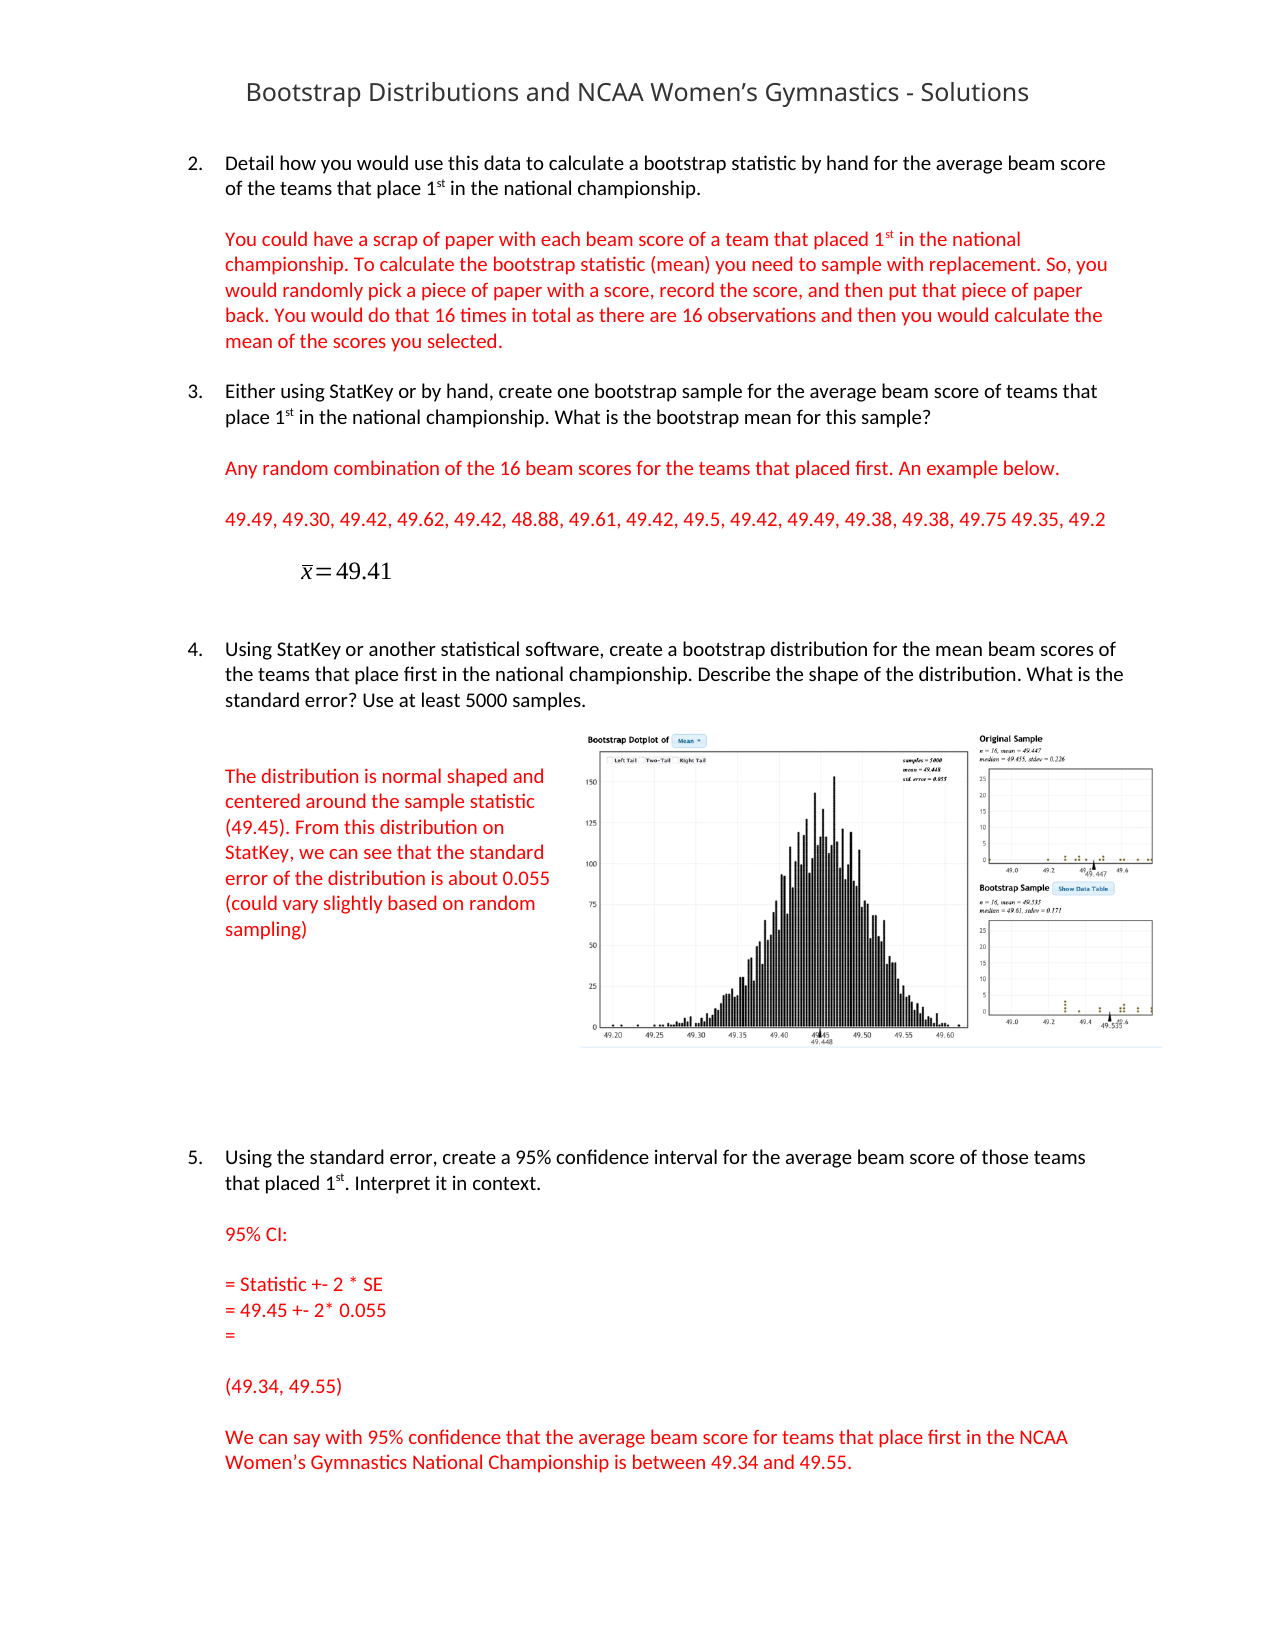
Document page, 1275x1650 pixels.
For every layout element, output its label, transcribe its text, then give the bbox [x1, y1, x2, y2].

list Detail how you would use this data to calculate a bootstrap statistic by hand for the average beam score of the teams that place 1st in the national championship. [187, 150, 1125, 201]
list Using StatKey or another statistical software, create a bootstrap distribution for the mean beam scores of the teams that place first in the national championship. Describe the shape of the distribution. What is the standard error? Use at least 5000 samples. [187, 636, 1125, 712]
text 49.49, 49.30, 49.42, 49.62, 49.42, 48.88, 49.61, 49.42, 49.5, 49.42, 49.49, 49.38, 49.38, 49.75 49.35, 49.2 [150, 506, 1125, 531]
picture [580, 731, 1163, 1048]
list (49.34, 49.55) [225, 1373, 1125, 1399]
list = Statistic +- 2 * SE [225, 1272, 1125, 1297]
text The distribution is normal shaped and centered around the sample statistic (49.45). From this distribution on StatKey, we can see that the standard error of the distribution is about 0.055 (could vary slightly based on random sampling) [225, 763, 580, 941]
list = 49.45 +- 2* 0.055 [225, 1297, 1125, 1322]
list 95% CI: [225, 1221, 1125, 1246]
list Using the standard error, create a 95% confidence interval for the average beam score of those teams that placed 1st. Interpret it in context. [187, 1144, 1125, 1195]
list = [225, 1322, 1125, 1348]
list Either using StatKey or by hand, create one bootstrap sample for the average beam score of teams that place 1st in the national championship. What is the bootstrap mean for this sample? [187, 379, 1125, 429]
list We can say with 95% confidence that the average beam score for teams that place first in the NCAA Women’s Gymnastics National Championship is between 49.34 and 49.55. [225, 1424, 1125, 1475]
text Any random combination of the 16 beam scores for the teams that placed first. An example below. [225, 455, 1125, 480]
text You could have a scrap of paper with each beam score of a team that placed 1st in the national championship. To calculate the bootstrap statistic (mean) you need to sample with replacement. So, you would randomly pick a piece of paper with a score, record the score, and then put that piece of paper back. You would do that 16 times in total as there are 16 observations and then you would calculate the mean of the scores you selected. [225, 226, 1125, 353]
